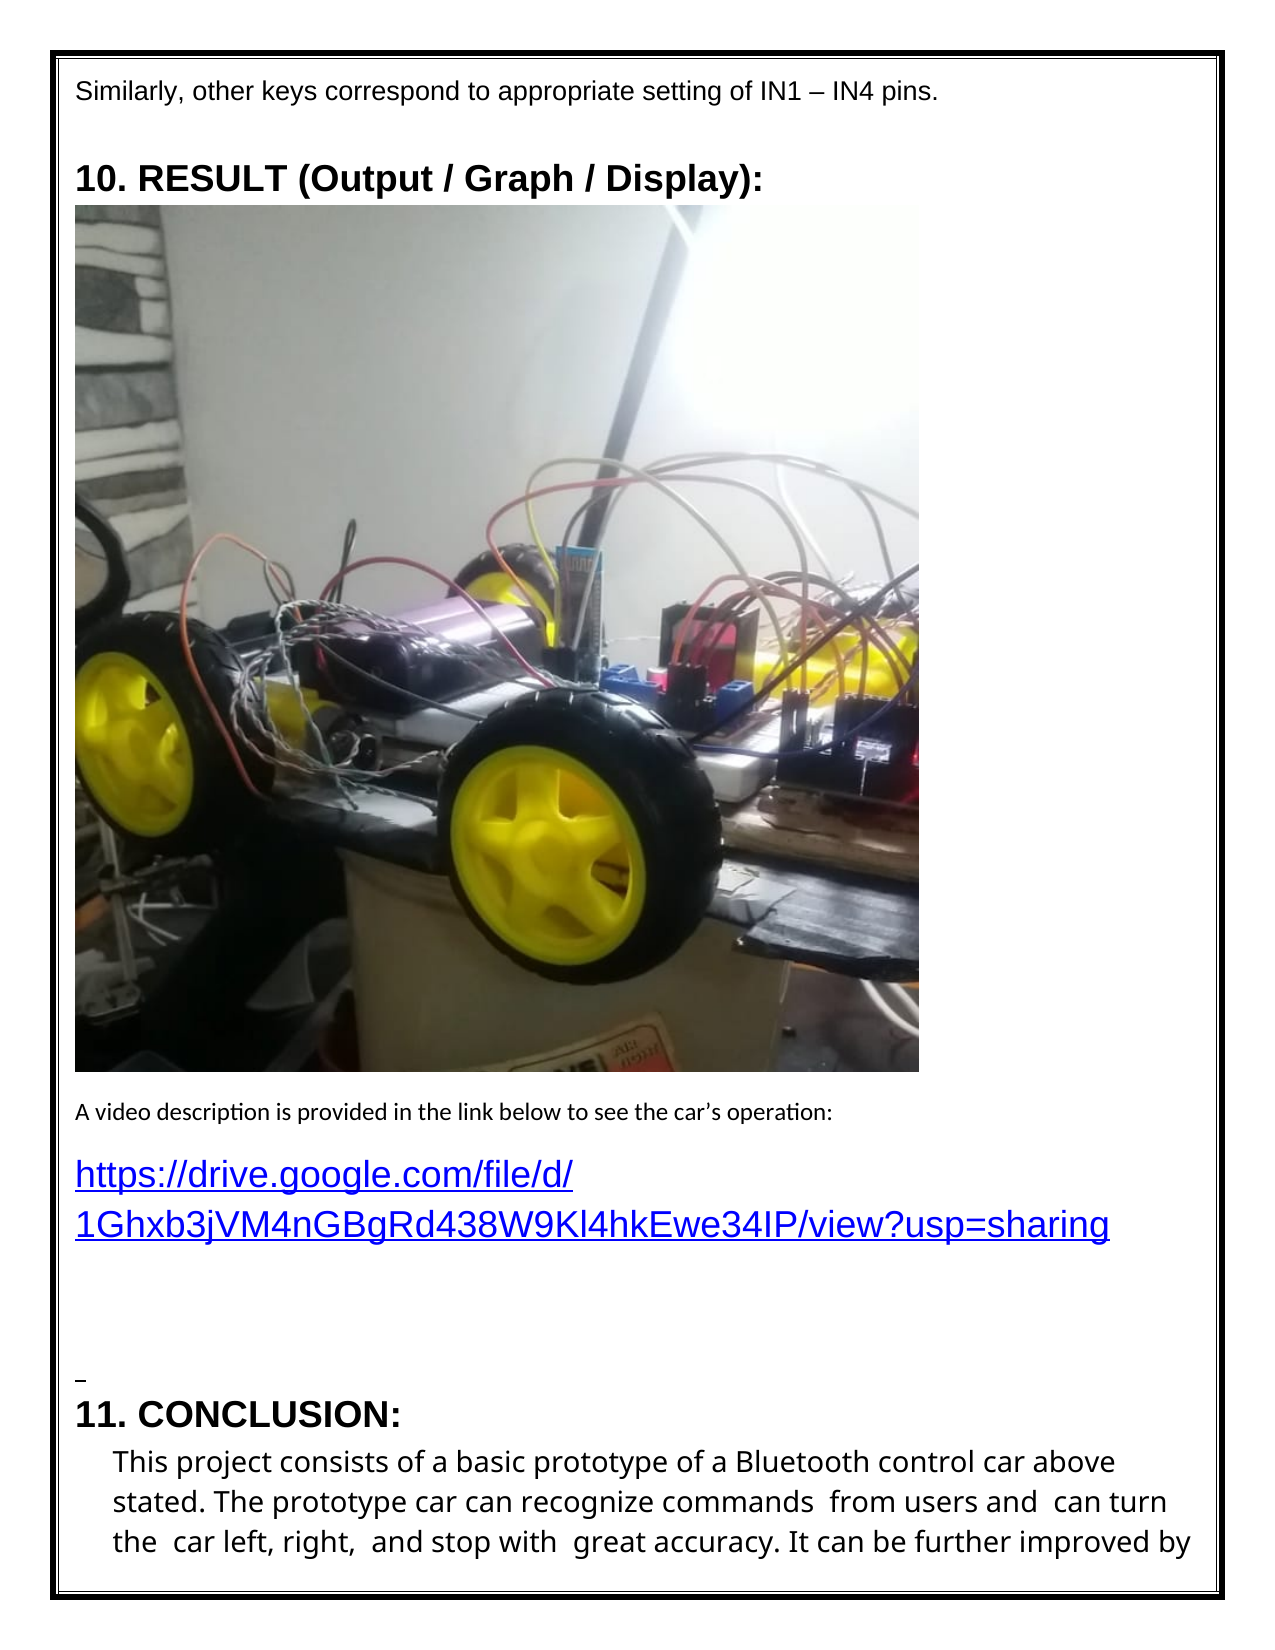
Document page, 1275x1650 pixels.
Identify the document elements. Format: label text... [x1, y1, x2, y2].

subtitle 10. RESULT (Output / Graph / Display): [75, 156, 1200, 199]
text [112, 1441, 1200, 1561]
text Similarly, other keys correspond to appropriate setting of IN1 – IN4 pins. [75, 75, 1200, 106]
picture [75, 205, 919, 1072]
subtitle https://drive.google.com/file/d/1Ghxb3jVM4nGBgRd438W9Kl4hkEwe34IP/view?usp=sharing [75, 1152, 1200, 1245]
subtitle 11. CONCLUSION: [75, 1392, 1200, 1435]
text A video description is provided in the link below to see the car’s operation: [75, 1096, 1200, 1127]
